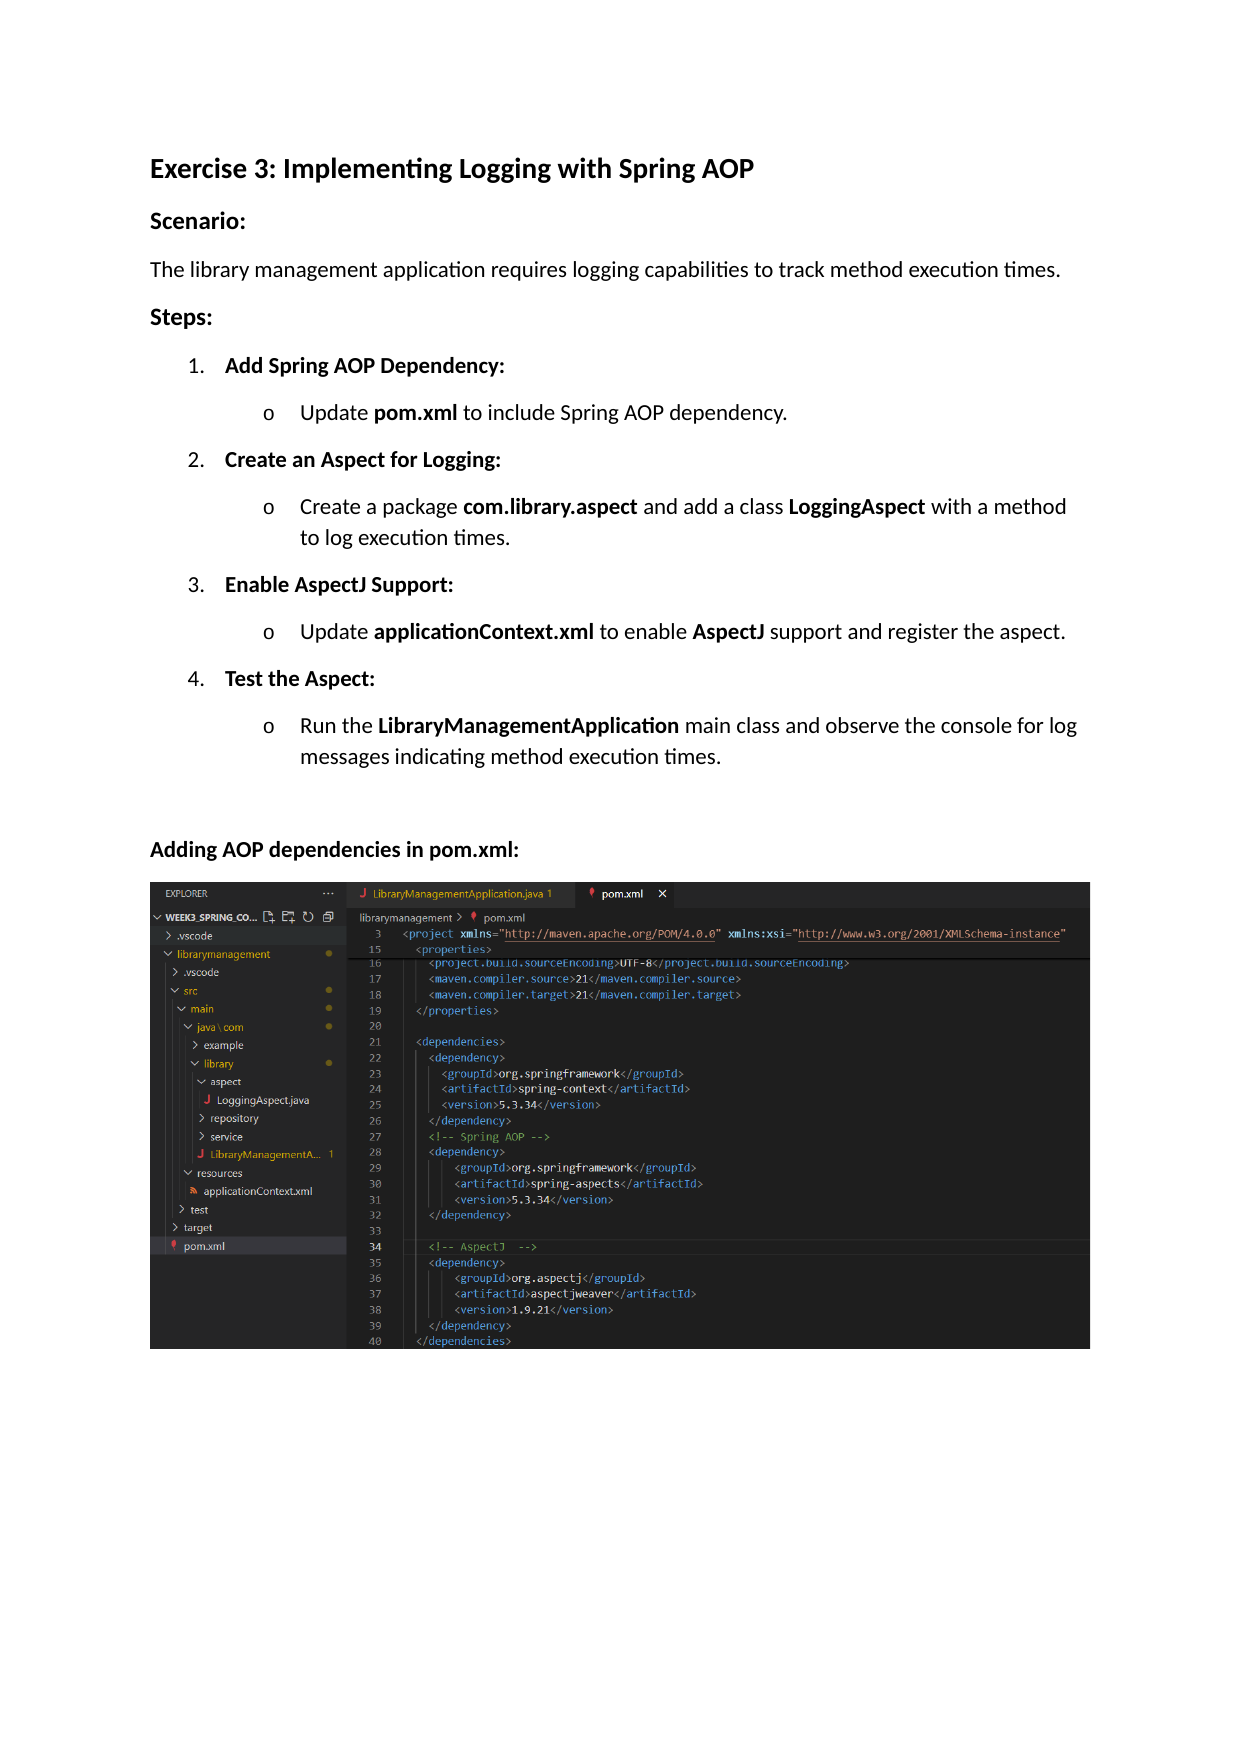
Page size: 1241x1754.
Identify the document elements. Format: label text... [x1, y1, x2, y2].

list Create an Aspect for Logging: [187, 445, 1090, 473]
text The library management application requires logging capabilities to track method execution times. [150, 255, 1090, 283]
list Create a package com.library.aspect and add a class LoggingAspect with a method to log execution times. [262, 492, 1090, 551]
list Test the Aspect: [187, 664, 1090, 692]
text Scenario: [150, 205, 1090, 236]
picture [150, 882, 1091, 1349]
list Update pom.xml to include Spring AOP dependency. [262, 398, 1090, 427]
list Update applicationContext.xml to enable AspectJ support and register the aspect. [262, 617, 1090, 645]
text Exercise 3: Implementing Logging with Spring AOP [150, 150, 1090, 186]
list Enable AspectJ Support: [187, 570, 1090, 598]
text Adding AOP dependencies in pom.xml: [150, 836, 1090, 863]
list Add Spring AOP Dependency: [187, 351, 1090, 379]
list Run the LibraryManagementApplication main class and observe the console for log messages indicating method execution times. [262, 711, 1090, 770]
text Steps: [150, 302, 1090, 332]
